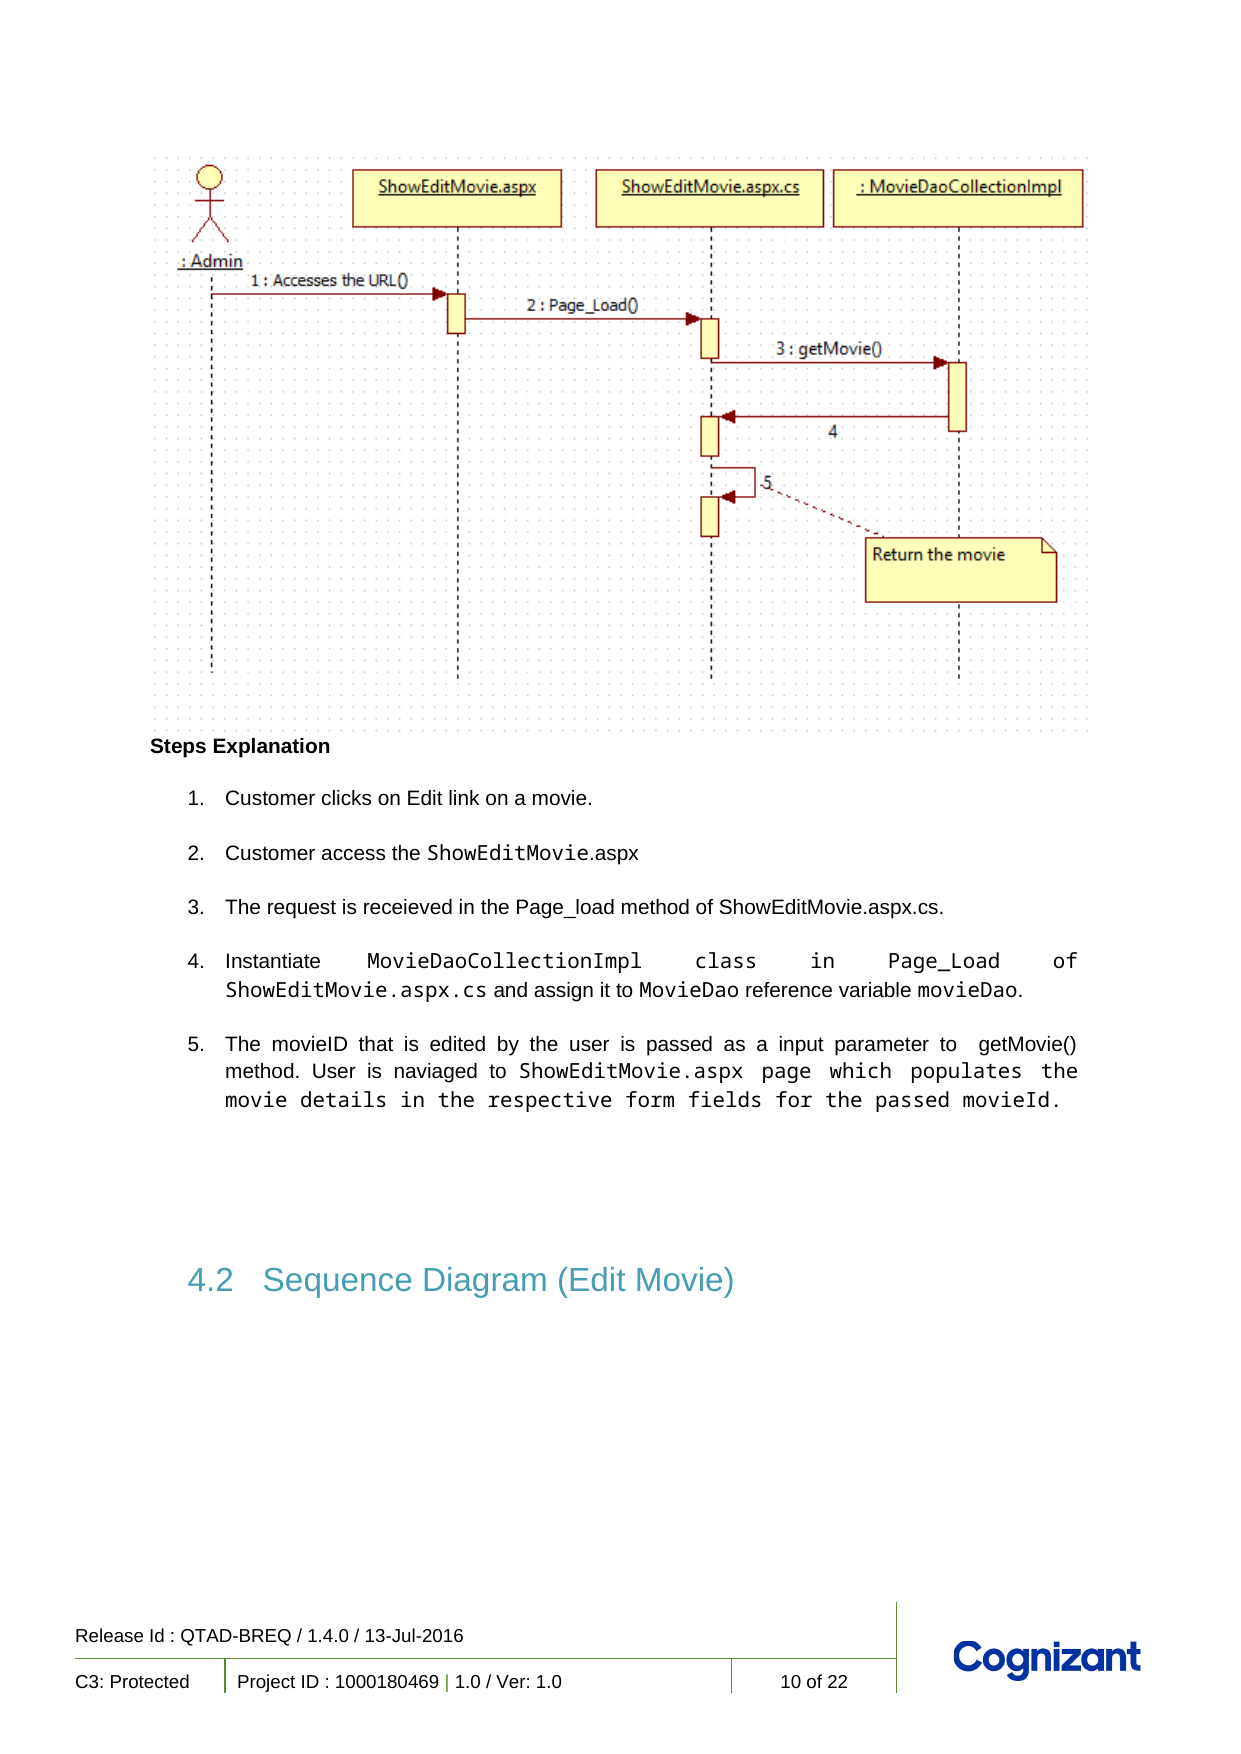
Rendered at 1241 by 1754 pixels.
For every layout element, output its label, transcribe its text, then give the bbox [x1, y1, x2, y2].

list Instantiate MovieDaoCollectionImpl class in Page_Load of ShowEditMovie.aspx.cs and assign it to MovieDao reference variable movieDao. [187, 947, 1078, 1003]
picture [953, 1641, 1142, 1681]
list Customer access the ShowEditMovie.aspx [187, 838, 1078, 866]
list Customer clicks on Edit link on a movie. [187, 785, 1078, 810]
list The movieID that is edited by the user is passed as a input parameter to getMovie() method. User is naviaged to ShowEditMovie.aspx page which populates the movie details in the respective form fields for the passed movieId. [187, 1031, 1078, 1113]
picture [150, 150, 1091, 733]
text Steps Explanation [150, 733, 1078, 757]
subtitle Sequence Diagram (Edit Movie) [187, 1260, 1090, 1299]
list The request is receieved in the Page_load method of ShowEditMovie.aspx.cs. [187, 894, 1078, 919]
